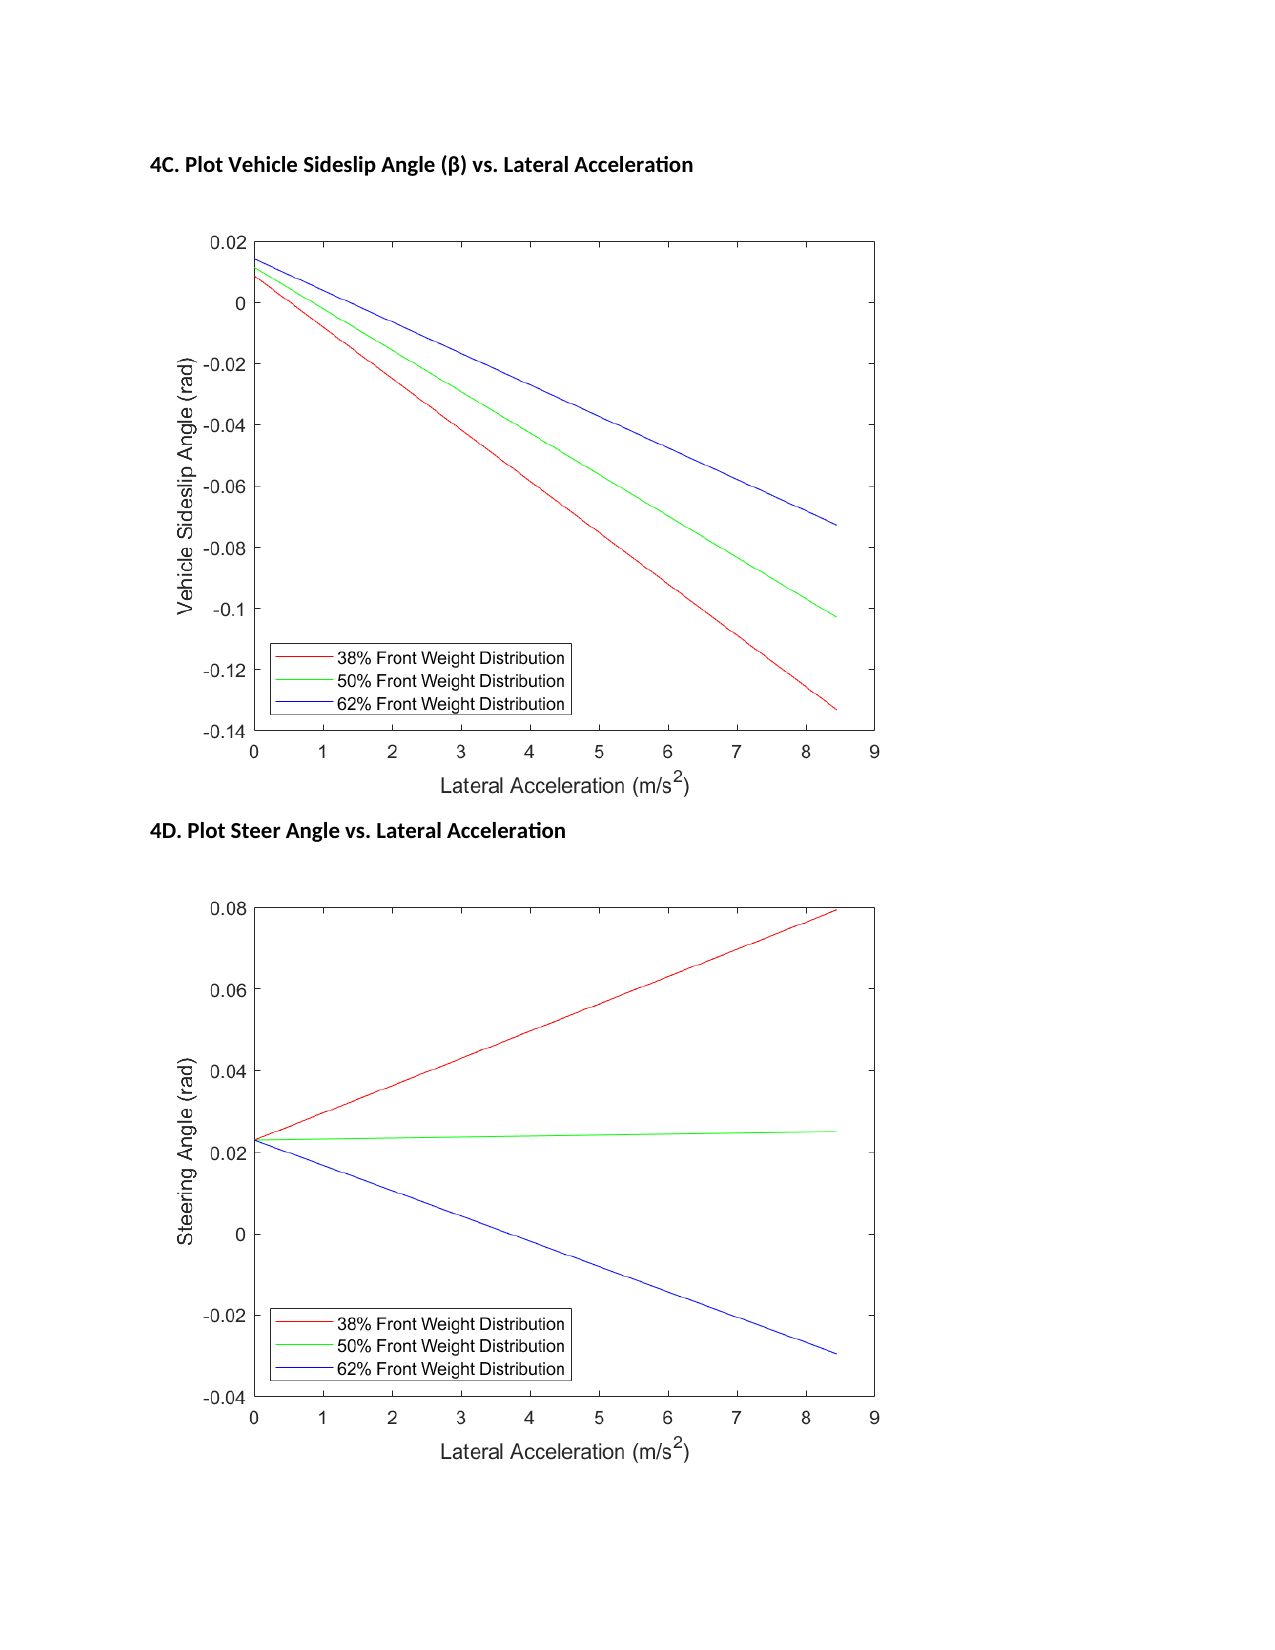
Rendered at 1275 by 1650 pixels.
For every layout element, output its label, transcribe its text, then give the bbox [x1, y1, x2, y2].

text 4D. Plot Steer Angle vs. Lateral Acceleration [150, 816, 1125, 844]
picture [150, 862, 951, 1463]
text 4C. Plot Vehicle Sideslip Angle (β) vs. Lateral Acceleration [150, 150, 1125, 178]
picture [150, 196, 951, 797]
